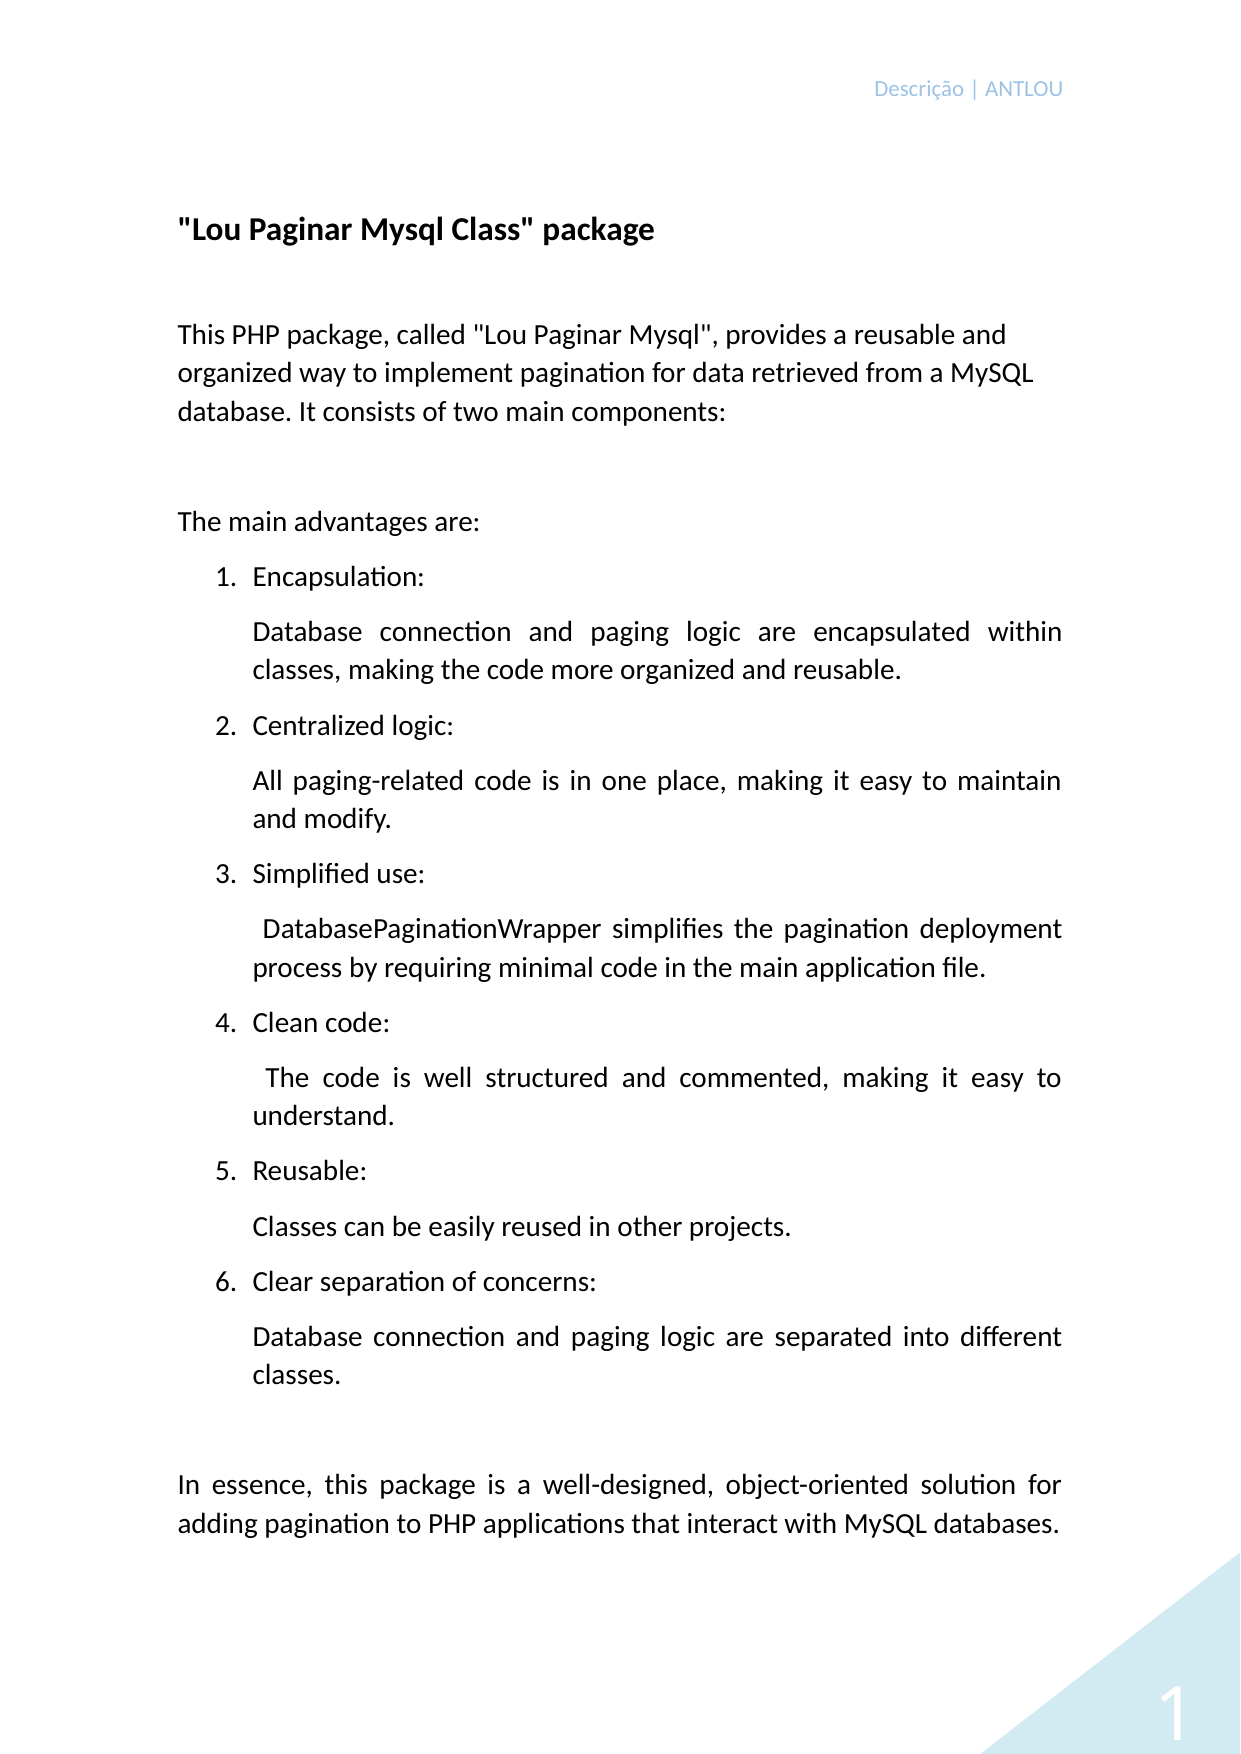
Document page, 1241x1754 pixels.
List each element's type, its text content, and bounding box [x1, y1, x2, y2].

list Centralized logic: [215, 707, 1063, 742]
text This PHP package, called "Lou Paginar Mysql", provides a reusable and organized way to implement pagination for data retrieved from a MySQL database. It consists of two main components: [177, 316, 1063, 428]
text "Lou Paginar Mysql Class" package [177, 208, 1063, 249]
text All paging-related code is in one place, making it easy to maintain and modify. [252, 762, 1063, 836]
text In essence, this package is a well-designed, object-oriented solution for adding pagination to PHP applications that interact with MySQL databases. [177, 1466, 1063, 1541]
list Reusable: [215, 1152, 1063, 1188]
text Database connection and paging logic are separated into different classes. [252, 1318, 1063, 1392]
list Clear separation of concerns: [215, 1263, 1063, 1298]
text DatabasePaginationWrapper simplifies the pagination deployment process by requiring minimal code in the main application file. [252, 910, 1063, 984]
list Encapsulation: [215, 558, 1063, 593]
text Database connection and paging logic are encapsulated within classes, making the code more organized and reusable. [252, 613, 1063, 687]
text The code is well structured and commented, making it easy to understand. [252, 1059, 1063, 1133]
text The main advantages are: [177, 503, 1063, 538]
text Classes can be easily reused in other projects. [252, 1208, 1063, 1243]
list Simplified use: [215, 855, 1063, 891]
list Clean code: [215, 1004, 1063, 1039]
